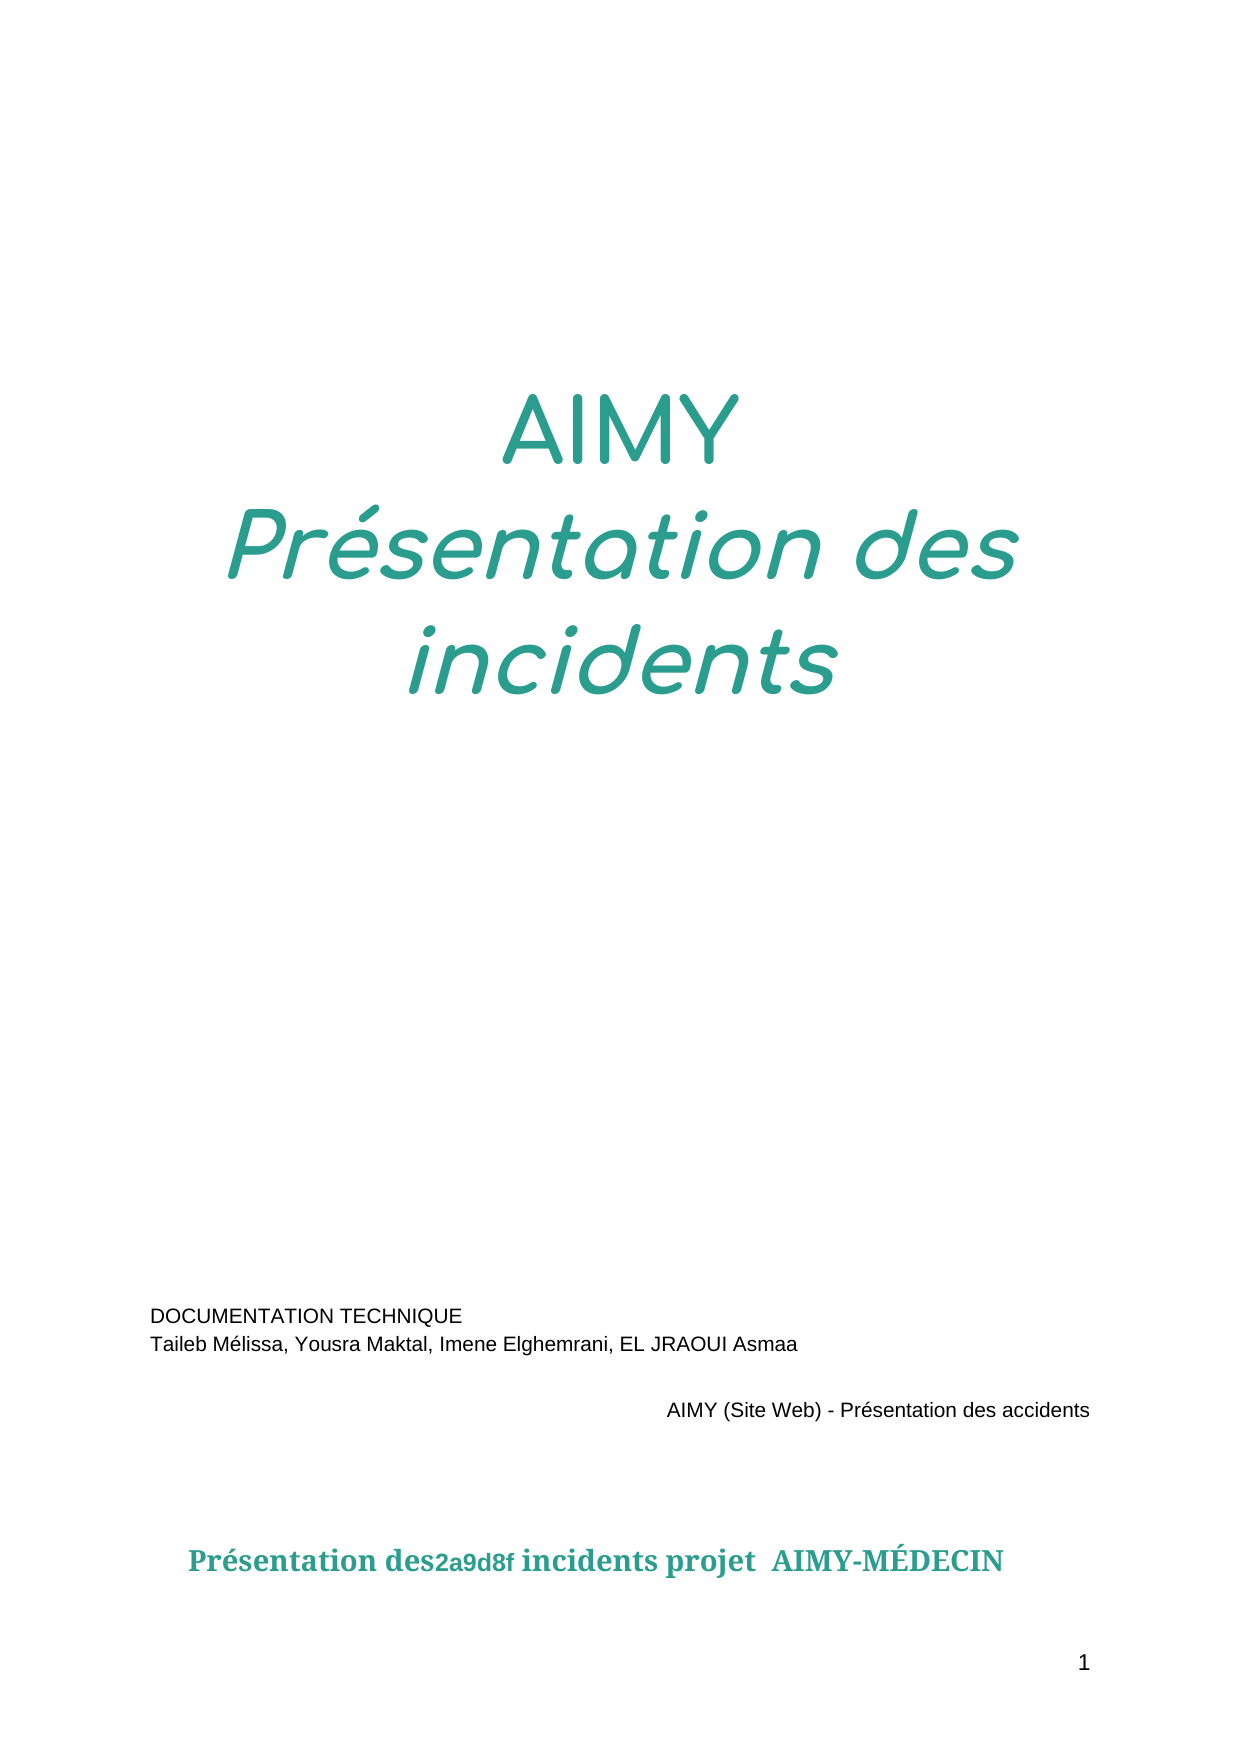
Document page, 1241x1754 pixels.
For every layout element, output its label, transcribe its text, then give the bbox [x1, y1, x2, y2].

text Présentation des2a9d8f incidents projet AIMY-MÉDECIN [150, 1541, 1090, 1580]
text DOCUMENTATION TECHNIQUE [150, 1304, 1090, 1328]
text Présentation des incidents [150, 500, 1090, 715]
text AIMY (Site Web) - Présentation des accidents [150, 1397, 1090, 1421]
text AIMY [150, 386, 1090, 486]
text Taileb Mélissa, Yousra Maktal, Imene Elghemrani, EL JRAOUI Asmaa [150, 1331, 1090, 1355]
